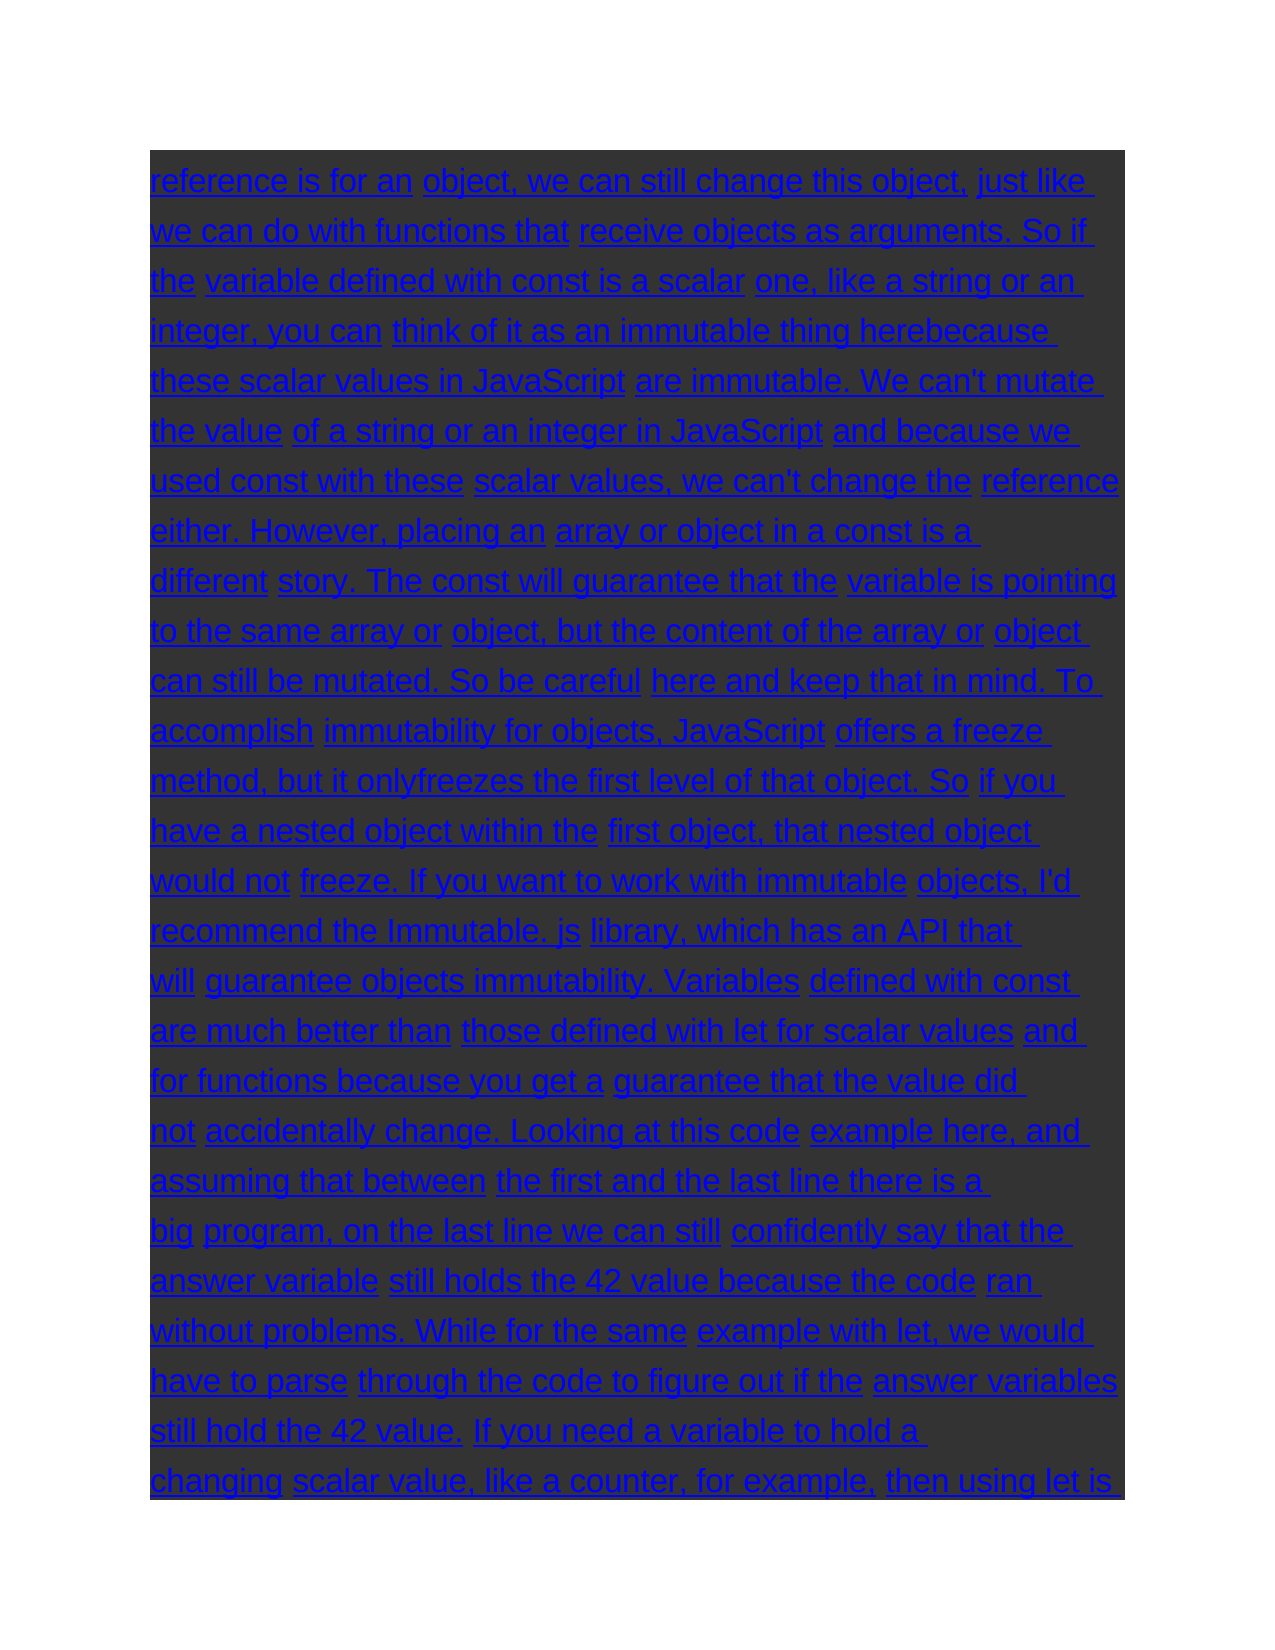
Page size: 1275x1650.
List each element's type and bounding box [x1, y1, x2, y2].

text [150, 150, 1125, 1500]
